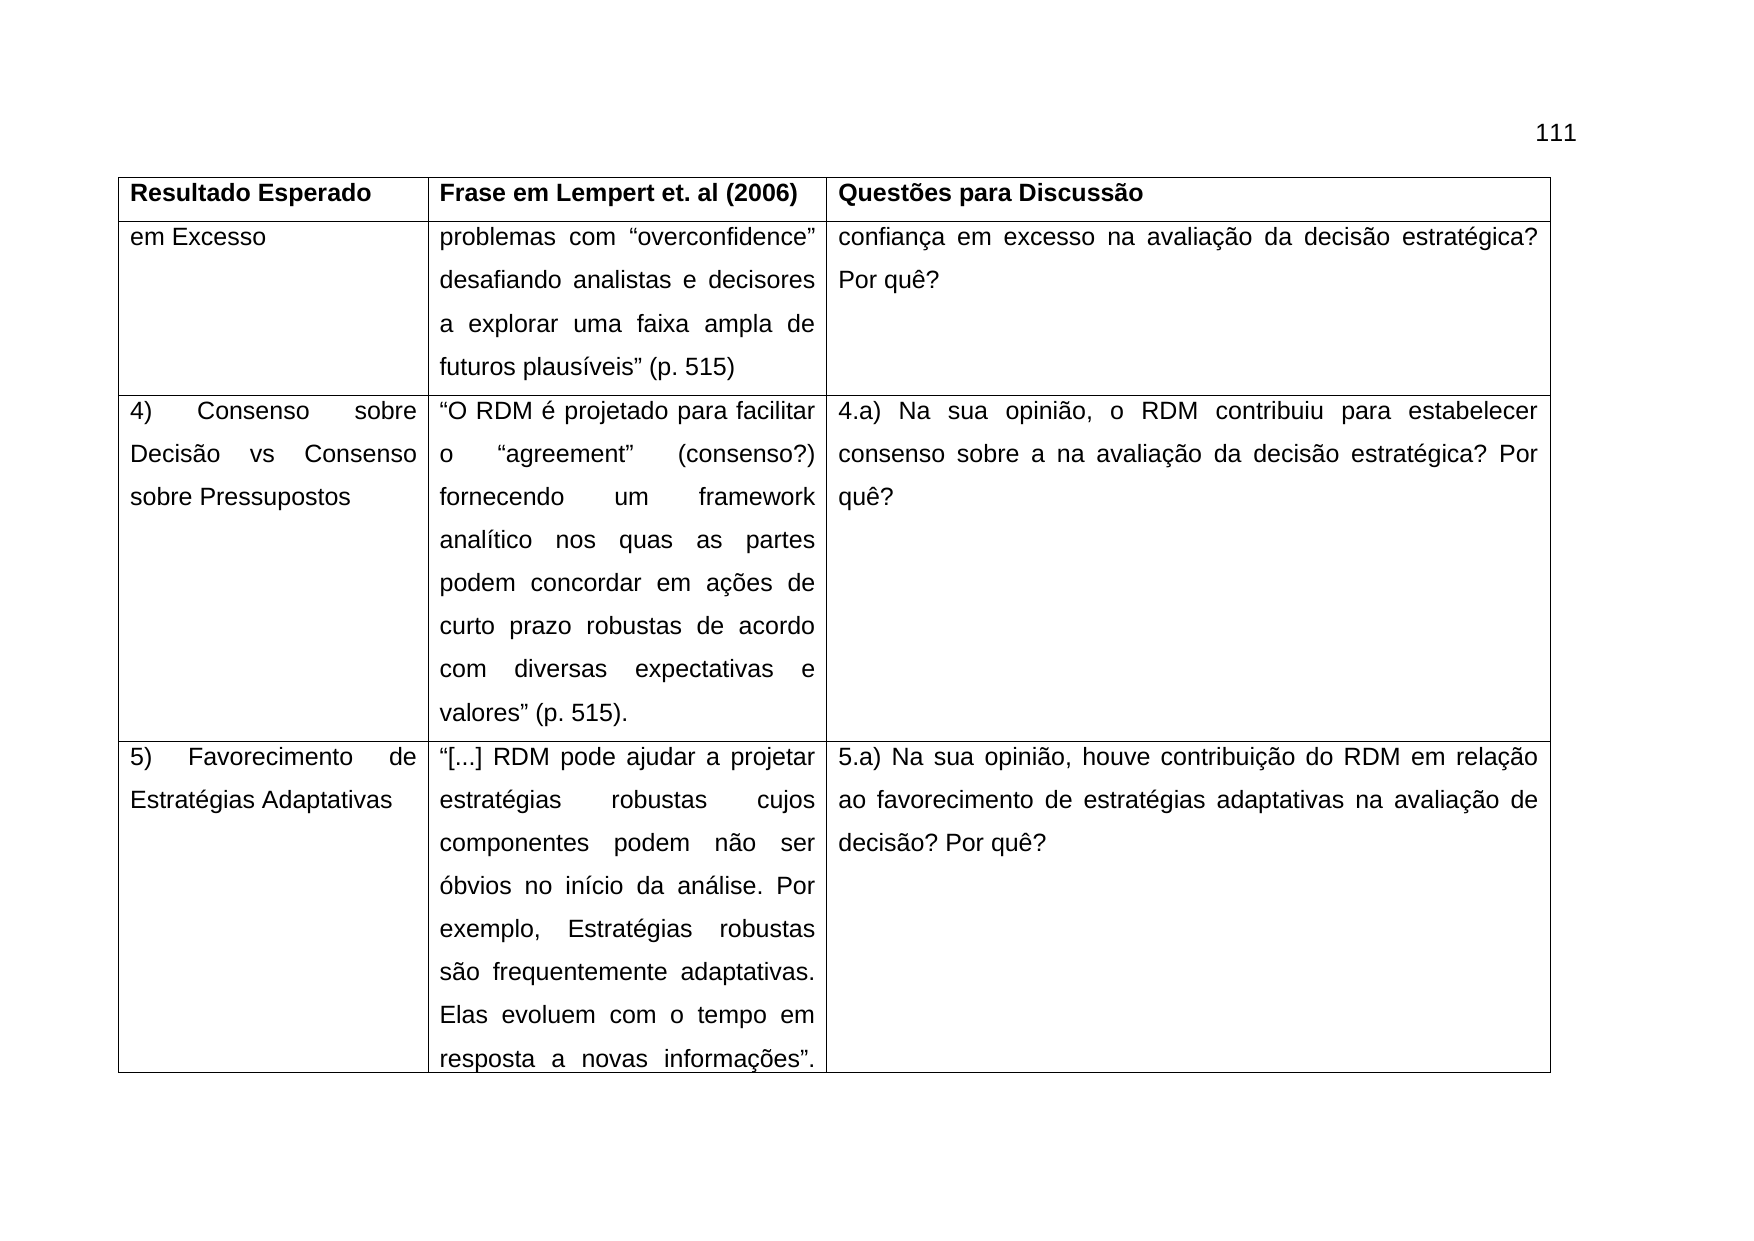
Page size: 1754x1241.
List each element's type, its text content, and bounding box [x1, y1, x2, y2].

table_cell 3) Redução da Confiança em Excesso [119, 222, 428, 395]
table_header Resultado Esperado [119, 178, 428, 221]
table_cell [827, 222, 1550, 395]
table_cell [119, 742, 428, 1072]
table_cell “O RDM é projetado para facilitar o “agreement” (consenso?) fornecendo um framework analítico nos quas as partes podem concordar em ações de curto prazo robustas de acordo com diversas expectativas e valores” (p. 515). [429, 396, 826, 741]
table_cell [827, 742, 1550, 1072]
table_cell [429, 742, 826, 1072]
table_cell 4.a) Na sua opinião, o RDM contribuiu para estabelecer consenso sobre a na avaliação da decisão estratégica? Por quê? [827, 396, 1550, 741]
table_header Questões para Discussão [827, 178, 1550, 221]
table_cell 4) Consenso sobre Decisão vs Consenso sobre Pressupostos [119, 396, 428, 741]
table_header Frase em Lempert et. al (2006) [429, 178, 826, 221]
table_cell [429, 222, 826, 395]
